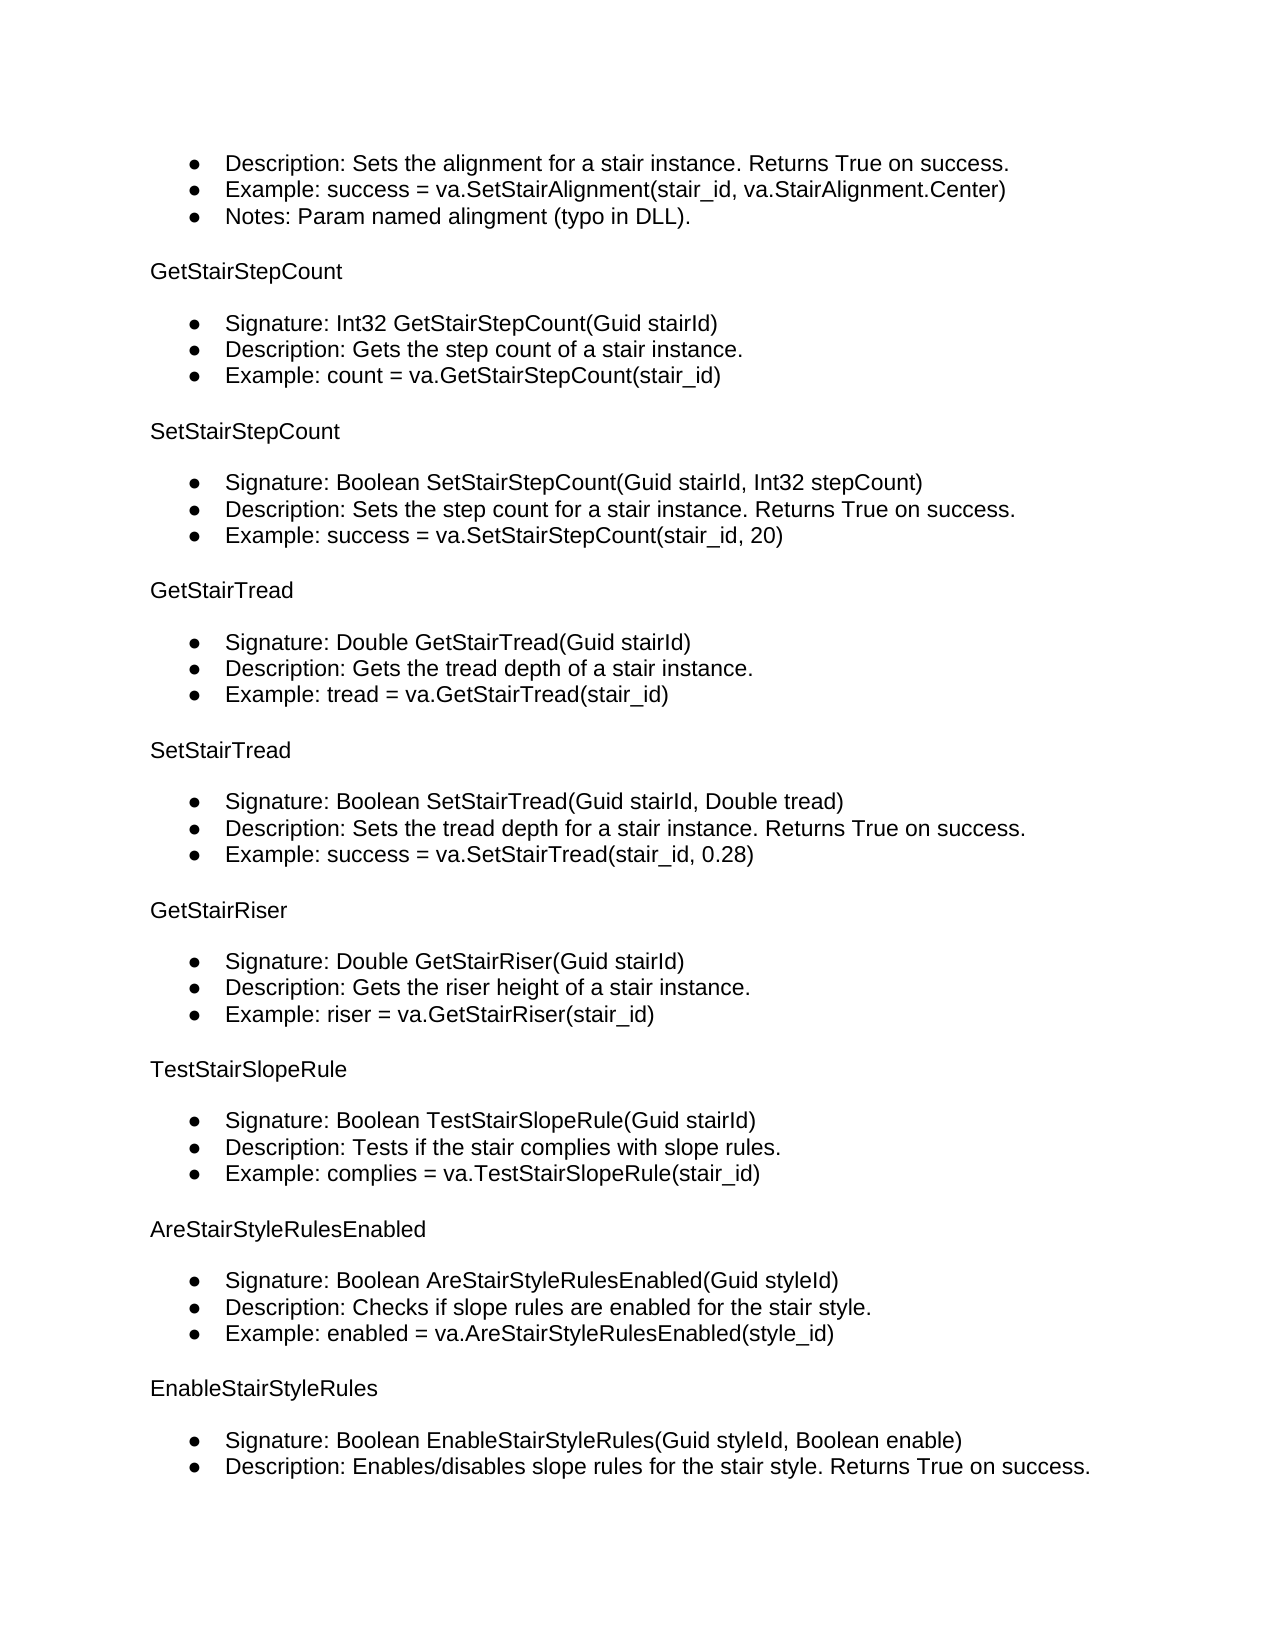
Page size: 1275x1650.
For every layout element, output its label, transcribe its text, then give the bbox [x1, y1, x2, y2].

list Signature: Boolean AreStairStyleRulesEnabled(Guid styleId) [187, 1267, 1125, 1293]
list Example: count = va.GetStairStepCount(stair_id) [187, 362, 1125, 389]
list Description: Sets the step count for a stair instance. Returns True on success. [187, 496, 1125, 522]
list Example: complies = va.TestStairSlopeRule(stair_id) [187, 1160, 1125, 1187]
list Description: Gets the step count of a stair instance. [187, 336, 1125, 362]
list Description: Sets the tread depth for a stair instance. Returns True on success. [187, 815, 1125, 841]
text SetStairStepCount [150, 418, 1125, 444]
text TestStairSlopeRule [150, 1056, 1125, 1082]
list Signature: Boolean TestStairSlopeRule(Guid stairId) [187, 1107, 1125, 1134]
list Signature: Int32 GetStairStepCount(Guid stairId) [187, 309, 1125, 336]
text GetStairTread [150, 577, 1125, 604]
list Signature: Double GetStairTread(Guid stairId) [187, 629, 1125, 655]
list Description: Gets the riser height of a stair instance. [187, 974, 1125, 1001]
text AreStairStyleRulesEnabled [150, 1216, 1125, 1242]
list Example: success = va.SetStairStepCount(stair_id, 20) [187, 522, 1125, 548]
text SetStairTread [150, 737, 1125, 763]
text GetStairStepCount [150, 258, 1125, 284]
list Example: success = va.SetStairAlignment(stair_id, va.StairAlignment.Center) [187, 176, 1125, 203]
list Description: Tests if the stair complies with slope rules. [187, 1134, 1125, 1160]
list Description: Checks if slope rules are enabled for the stair style. [187, 1293, 1125, 1320]
list Signature: Boolean SetStairStepCount(Guid stairId, Int32 stepCount) [187, 469, 1125, 496]
list Description: Gets the tread depth of a stair instance. [187, 655, 1125, 681]
list Description: Enables/disables slope rules for the stair style. Returns True on success. [187, 1453, 1125, 1479]
list Signature: Boolean EnableStairStyleRules(Guid styleId, Boolean enable) [187, 1427, 1125, 1453]
list Example: success = va.SetStairTread(stair_id, 0.28) [187, 841, 1125, 867]
text EnableStairStyleRules [150, 1375, 1125, 1402]
list Notes: Param named alingment (typo in DLL). [187, 203, 1125, 229]
list Description: Sets the alignment for a stair instance. Returns True on success. [187, 150, 1125, 176]
text GetStairRiser [150, 897, 1125, 923]
list Signature: Boolean SetStairTread(Guid stairId, Double tread) [187, 788, 1125, 815]
list Example: riser = va.GetStairRiser(stair_id) [187, 1001, 1125, 1027]
list Example: enabled = va.AreStairStyleRulesEnabled(style_id) [187, 1320, 1125, 1346]
list Example: tread = va.GetStairTread(stair_id) [187, 681, 1125, 708]
list Signature: Double GetStairRiser(Guid stairId) [187, 948, 1125, 974]
